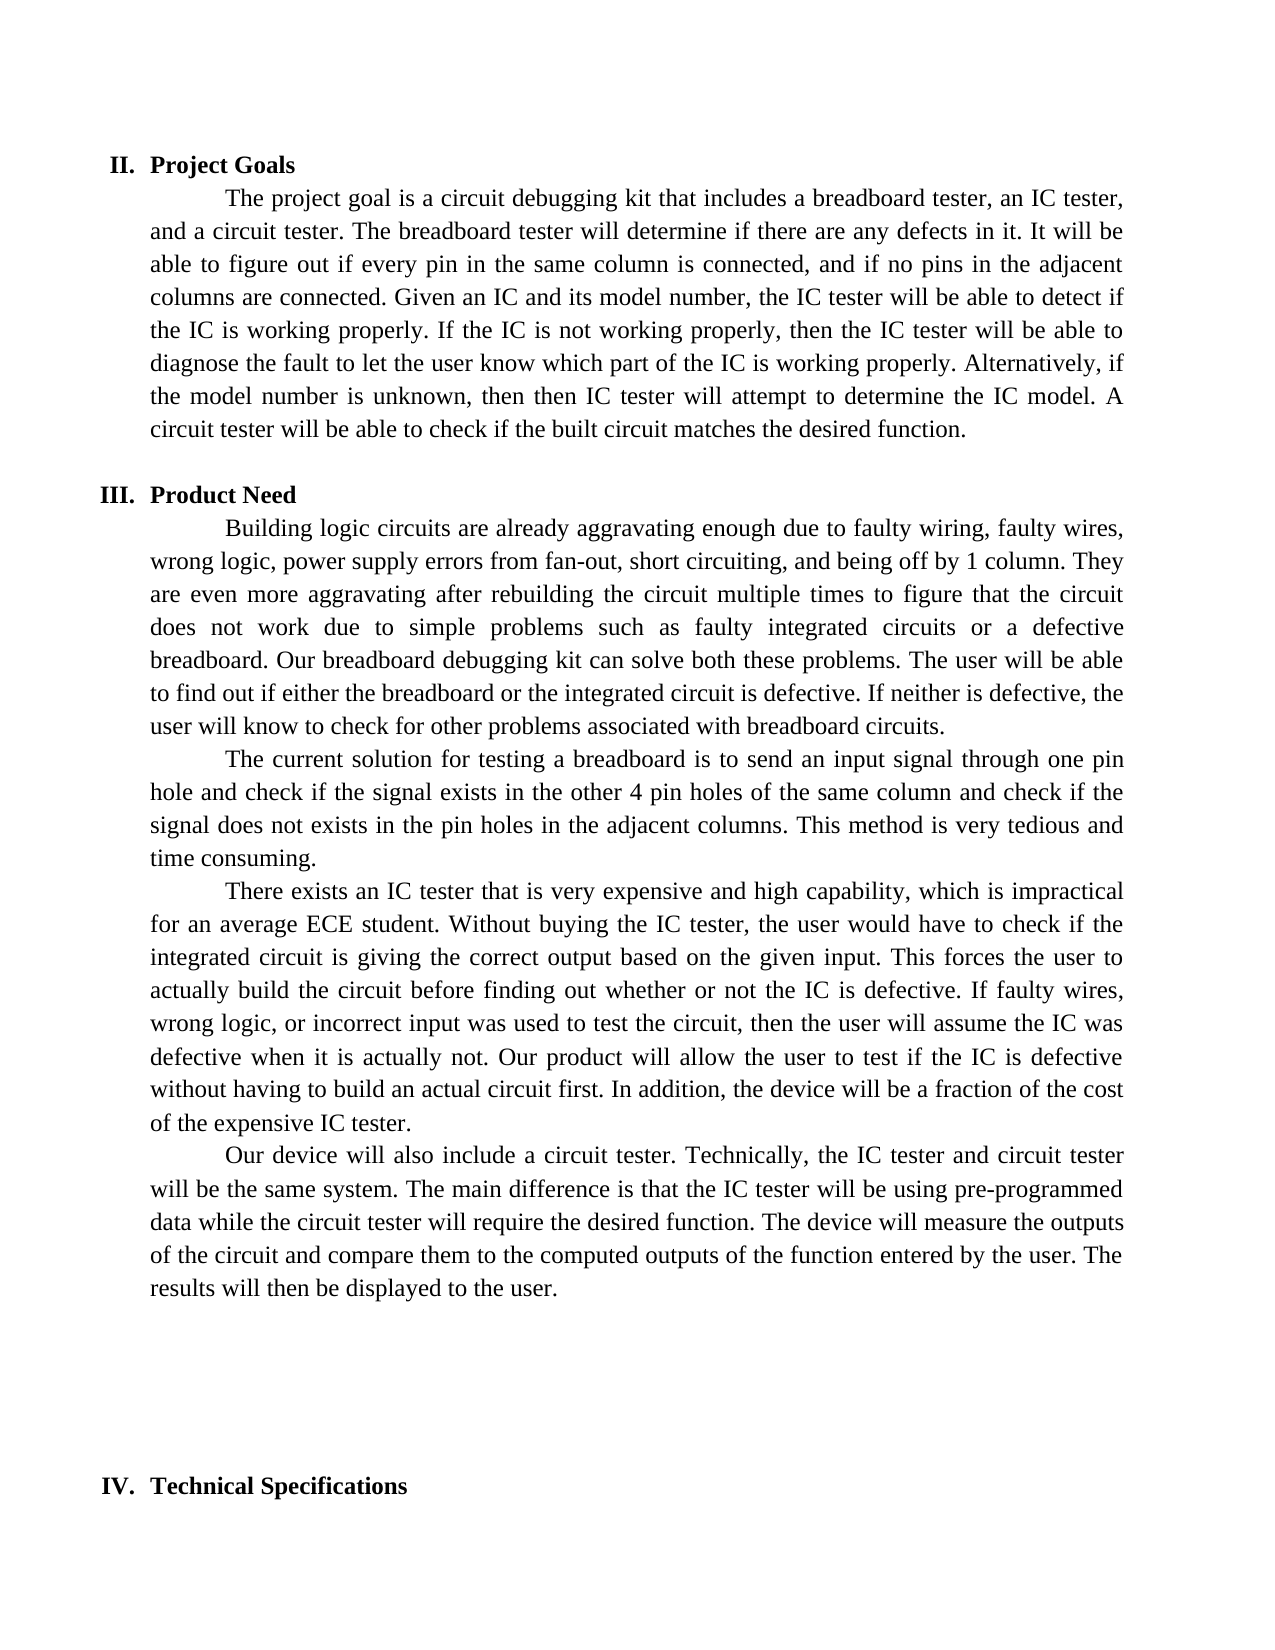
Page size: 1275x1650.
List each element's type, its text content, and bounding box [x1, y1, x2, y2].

text Building logic circuits are already aggravating enough due to faulty wiring, faulty wires, wrong logic, power supply errors from fan-out, short circuiting, and being off by 1 column. They are even more aggravating after rebuilding the circuit multiple times to figure that the circuit does not work due to simple problems such as faulty integrated circuits or a defective breadboard. Our breadboard debugging kit can solve both these problems. The user will be able to find out if either the breadboard or the integrated circuit is defective. If neither is defective, the user will know to check for other problems associated with breadboard circuits. [150, 513, 1125, 740]
list Project Goals [135, 150, 1125, 179]
text Our device will also include a circuit tester. Technically, the IC tester and circuit tester will be the same system. The main difference is that the IC tester will be using pre-programmed data while the circuit tester will require the desired function. The device will measure the outputs of the circuit and compare them to the computed outputs of the function entered by the user. The results will then be displayed to the user. [150, 1268, 1125, 1301]
text Our device will also include a circuit tester. Technically, the IC tester and circuit tester will be the same system. The main difference is that the IC tester will be using pre-programmed data while the circuit tester will require the desired function. The device will measure the outputs of the circuit and compare them to the computed outputs of the function entered by the user. The results will then be displayed to the user. [150, 1141, 1125, 1174]
text The current solution for testing a breadboard is to send an input signal through one pin hole and check if the signal exists in the other 4 pin holes of the same column and check if the signal does not exists in the pin holes in the adjacent columns. This method is very tedious and time consuming. [150, 744, 1125, 872]
text There exists an IC tester that is very expensive and high capability, which is impractical for an average ECE student. Without buying the IC tester, the user would have to check if the integrated circuit is giving the correct output based on the given input. This forces the user to actually build the circuit before finding out whether or not the IC is defective. If faulty wires, wrong logic, or incorrect input was used to test the circuit, then the user will assume the IC was defective when it is actually not. Our product will allow the user to test if the IC is defective without having to build an actual circuit first. In addition, the device will be a fraction of the cost of the expensive IC tester. [150, 876, 1125, 1136]
list Technical Specifications [135, 1471, 1125, 1499]
list Product Need [135, 480, 1125, 509]
text The project goal is a circuit debugging kit that includes a breadboard tester, an IC tester, and a circuit tester. The breadboard tester will determine if there are any defects in it. It will be able to figure out if every pin in the same column is connected, and if no pins in the adjacent columns are connected. Given an IC and its model number, the IC tester will be able to detect if the IC is working properly. If the IC is not working properly, then the IC tester will be able to diagnose the fault to let the user know which part of the IC is working properly. Alternatively, if the model number is unknown, then then IC tester will attempt to determine the IC model. A circuit tester will be able to check if the built circuit matches the desired function. [150, 183, 1125, 443]
